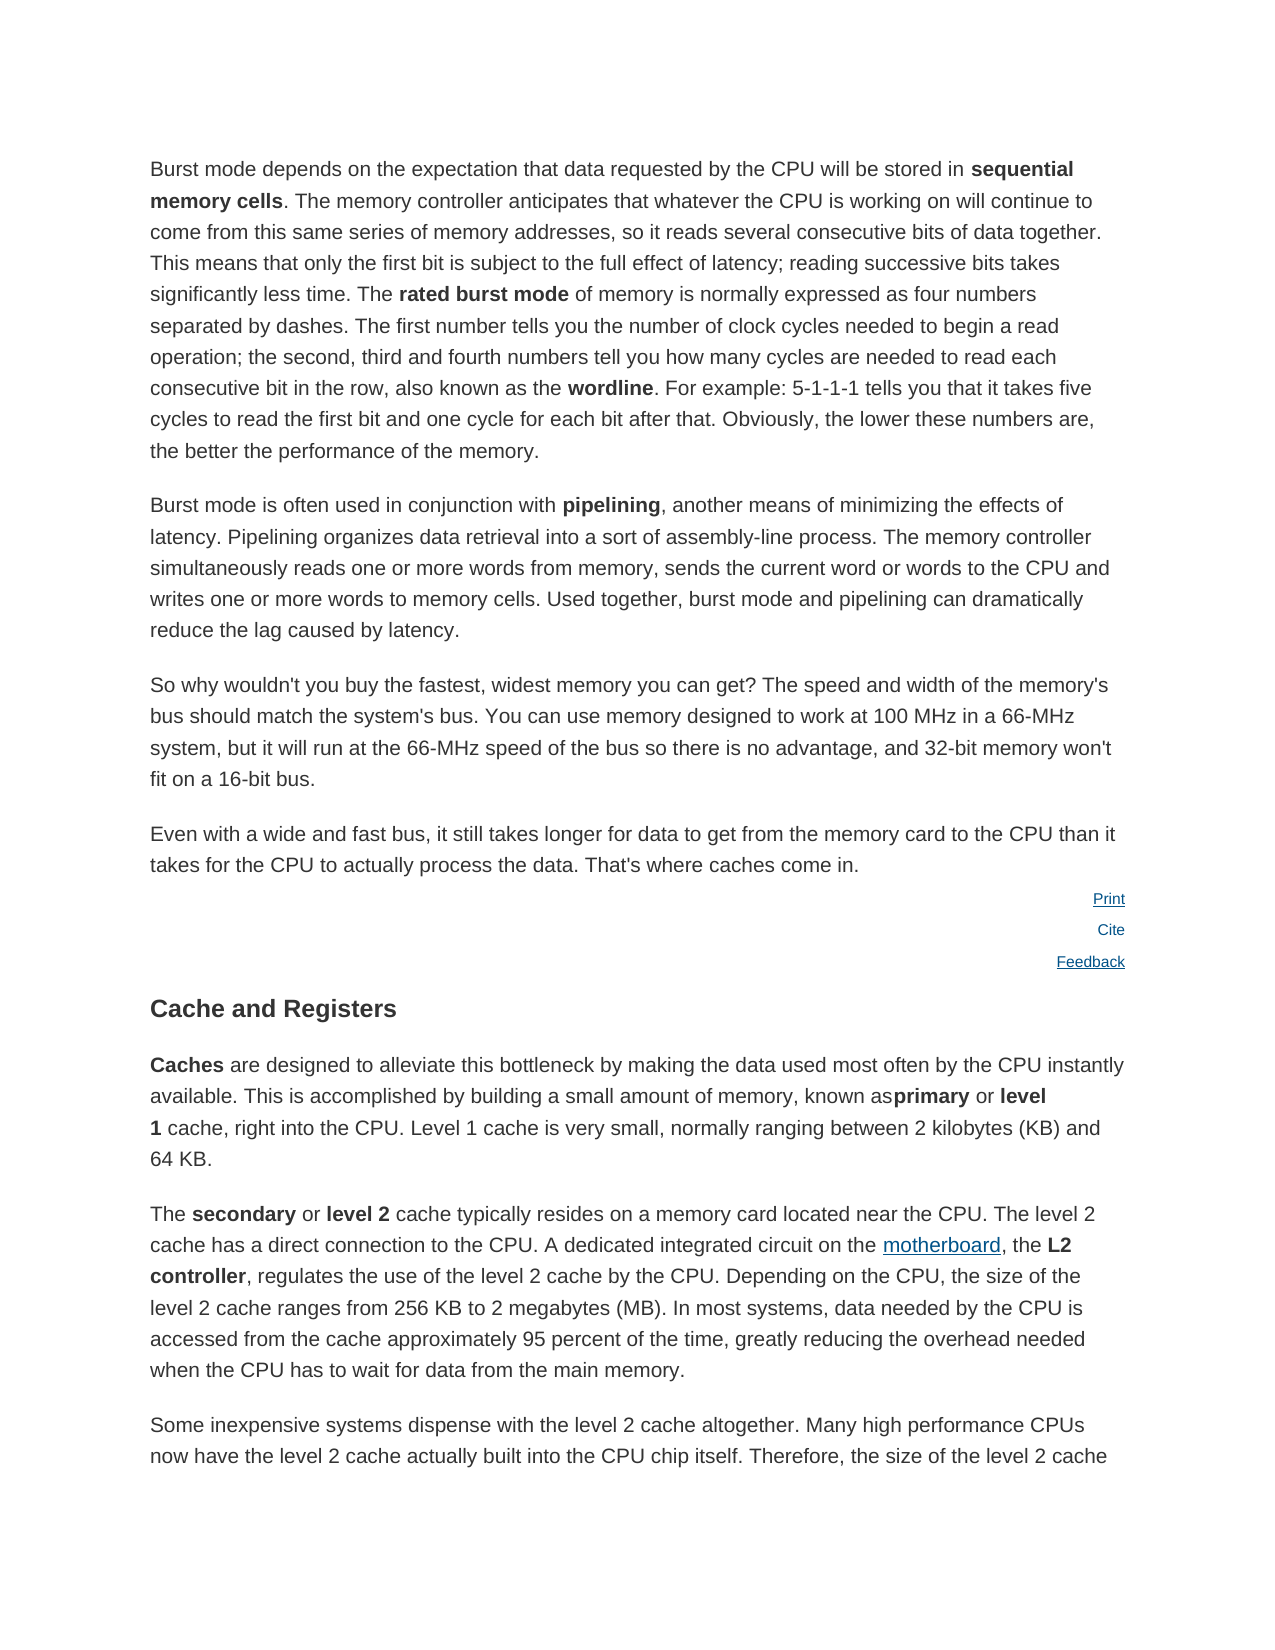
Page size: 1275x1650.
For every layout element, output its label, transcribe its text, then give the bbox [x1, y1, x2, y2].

text So why wouldn't you buy the fastest, widest memory you can get? The speed and width of the memory's bus should match the system's bus. You can use memory designed to work at 100 MHz in a 66-MHz system, but it will run at the 66-MHz speed of the bus so there is no advantage, and 32-bit memory won't fit on a 16-bit bus. [150, 666, 1125, 791]
text Cite [150, 908, 1125, 939]
text Burst mode is often used in conjunction with pipelining, another means of minimizing the effects of latency. Pipelining organizes data retrieval into a sort of assembly-line process. The memory controller simultaneously reads one or more words from memory, sends the current word or words to the CPU and writes one or more words to memory cells. Used together, burst mode and pipelining can dramatically reduce the lag caused by latency. [150, 486, 1125, 642]
text Feedback [150, 939, 1125, 970]
text Caches are designed to alleviate this bottleneck by making the data used most often by the CPU instantly available. This is accomplished by building a small amount of memory, known asprimary or level 1 cache, right into the CPU. Level 1 cache is very small, normally ranging between 2 kilobytes (KB) and 64 KB. [150, 1046, 1125, 1171]
text Print [150, 877, 1125, 908]
text Even with a wide and fast bus, it still takes longer for data to get from the memory card to the CPU than it takes for the CPU to actually process the data. That's where caches come in. [150, 814, 1125, 877]
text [150, 1405, 1125, 1468]
subtitle Cache and Registers [150, 991, 1125, 1022]
text The secondary or level 2 cache typically resides on a memory card located near the CPU. The level 2 cache has a direct connection to the CPU. A dedicated integrated circuit on the motherboard, the L2 controller, regulates the use of the level 2 cache by the CPU. Depending on the CPU, the size of the level 2 cache ranges from 256 KB to 2 megabytes (MB). In most systems, data needed by the CPU is accessed from the cache approximately 95 percent of the time, greatly reducing the overhead needed when the CPU has to wait for data from the main memory. [150, 1194, 1125, 1382]
text Burst mode depends on the expectation that data requested by the CPU will be stored in sequential memory cells. The memory controller anticipates that whatever the CPU is working on will continue to come from this same series of memory addresses, so it reads several consecutive bits of data together. This means that only the first bit is subject to the full effect of latency; reading successive bits takes significantly less time. The rated burst mode of memory is normally expressed as four numbers separated by dashes. The first number tells you the number of clock cycles needed to begin a read operation; the second, third and fourth numbers tell you how many cycles are needed to read each consecutive bit in the row, also known as the wordline. For example: 5-1-1-1 tells you that it takes five cycles to read the first bit and one cycle for each bit after that. Obviously, the lower these numbers are, the better the performance of the memory. [150, 150, 1125, 462]
